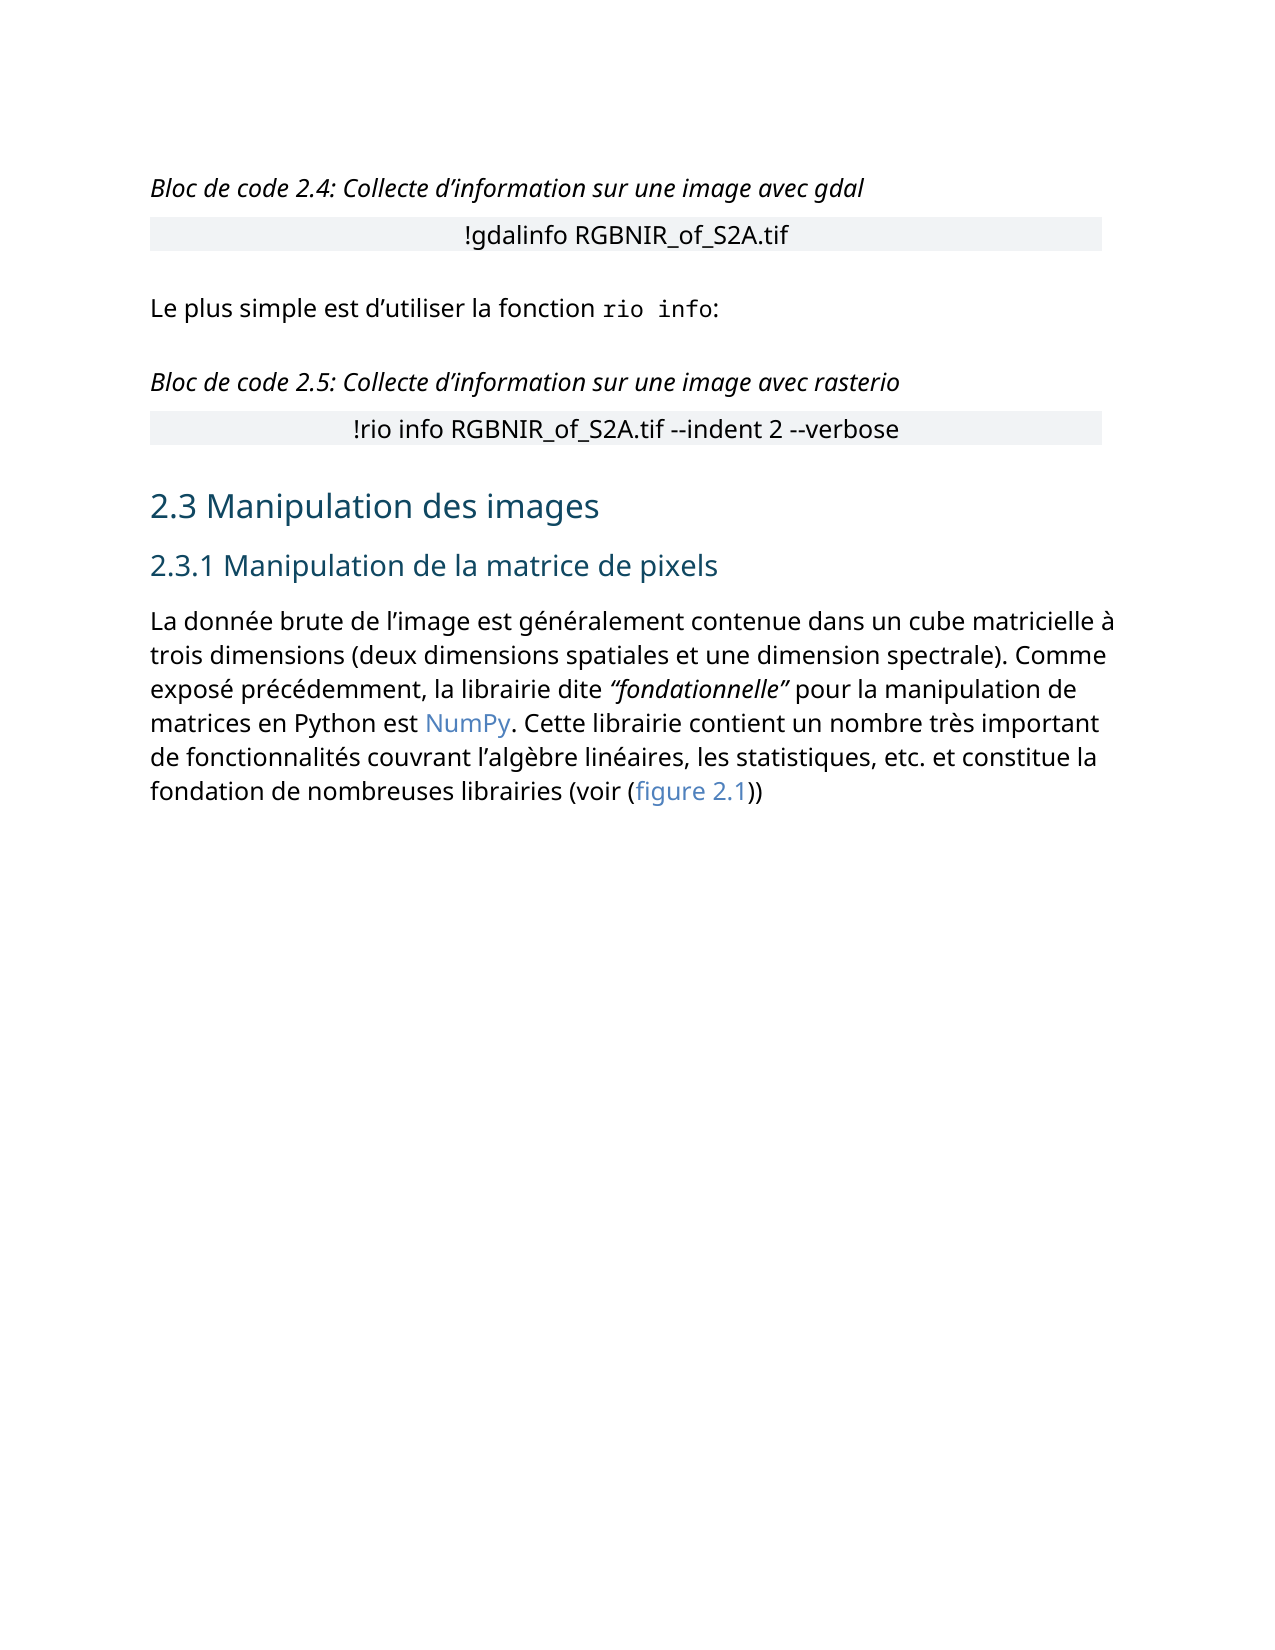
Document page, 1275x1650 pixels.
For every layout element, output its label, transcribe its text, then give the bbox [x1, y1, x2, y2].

text La donnée brute de l’image est généralement contenue dans un cube matricielle à trois dimensions (deux dimensions spatiales et une dimension spectrale). Comme exposé précédemment, la librairie dite “fondationnelle” pour la manipulation de matrices en Python est NumPy. Cette librairie contient un nombre très important de fonctionnalités couvrant l’algèbre linéaires, les statistiques, etc. et constitue la fondation de nombreuses librairies (voir (figure 2.1)) [150, 603, 1125, 808]
text Le plus simple est d’utiliser la fonction rio info: [150, 291, 1125, 325]
subtitle 2.3.1 Manipulation de la matrice de pixels [150, 545, 1125, 584]
table_header Bloc de code 2.4: Collecte d’information sur une image avec gdal !gdalinfo RGBNIR_of_S2A.tif [139, 150, 1114, 272]
table_header Bloc de code 2.5: Collecte d’information sur une image avec rasterio !rio info RGBNIR_of_S2A.tif --indent 2 --verbose [139, 344, 1114, 466]
subtitle 2.3 Manipulation des images [150, 483, 1125, 528]
